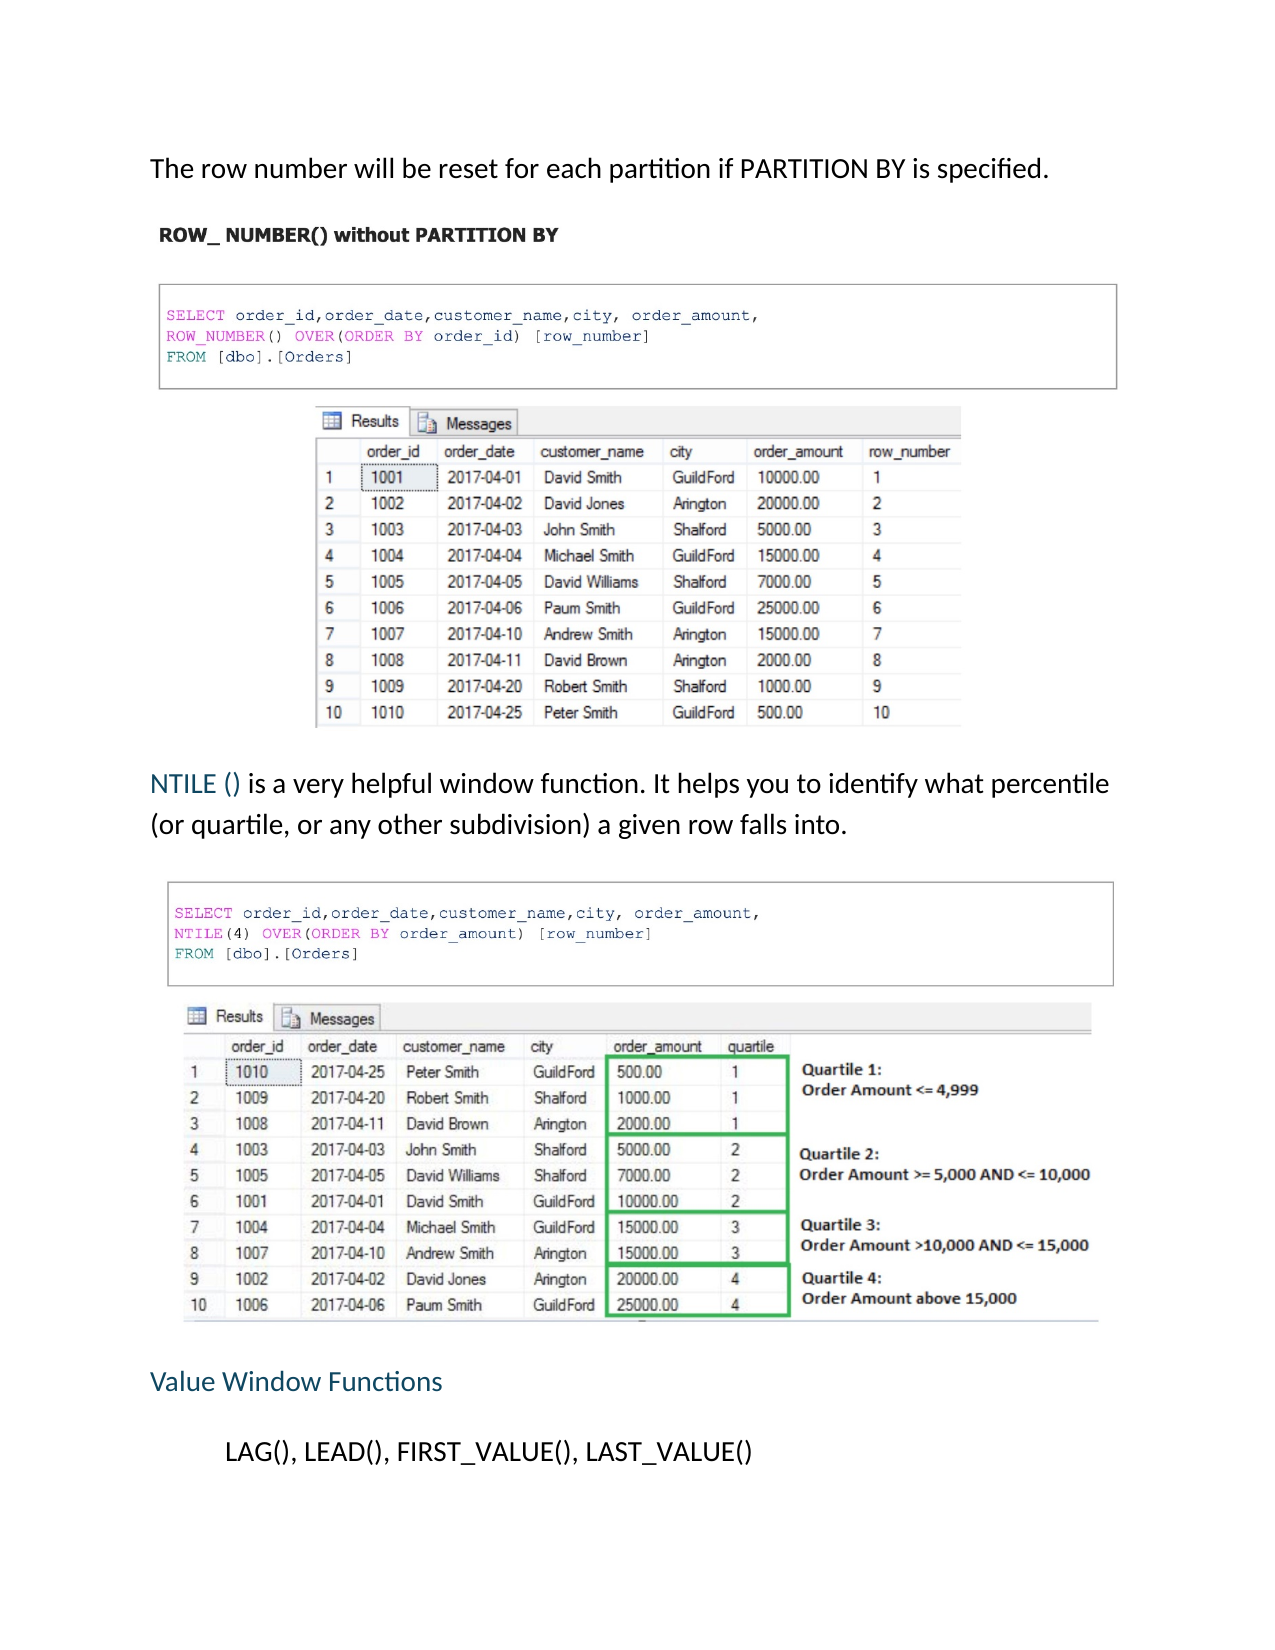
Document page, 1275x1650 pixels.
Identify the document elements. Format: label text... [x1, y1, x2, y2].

text NTILE () is a very helpful window function. It helps you to identify what percentile (or quartile, or any other subdivision) a given row falls into. [150, 765, 1125, 841]
picture [150, 875, 1125, 1330]
picture [150, 220, 1125, 731]
subtitle Value Window Functions [150, 1363, 1125, 1399]
text The row number will be reset for each partition if PARTITION BY is specified. [150, 150, 1125, 186]
text LAG(), LEAD(), FIRST_VALUE(), LAST_VALUE() [225, 1433, 1125, 1469]
